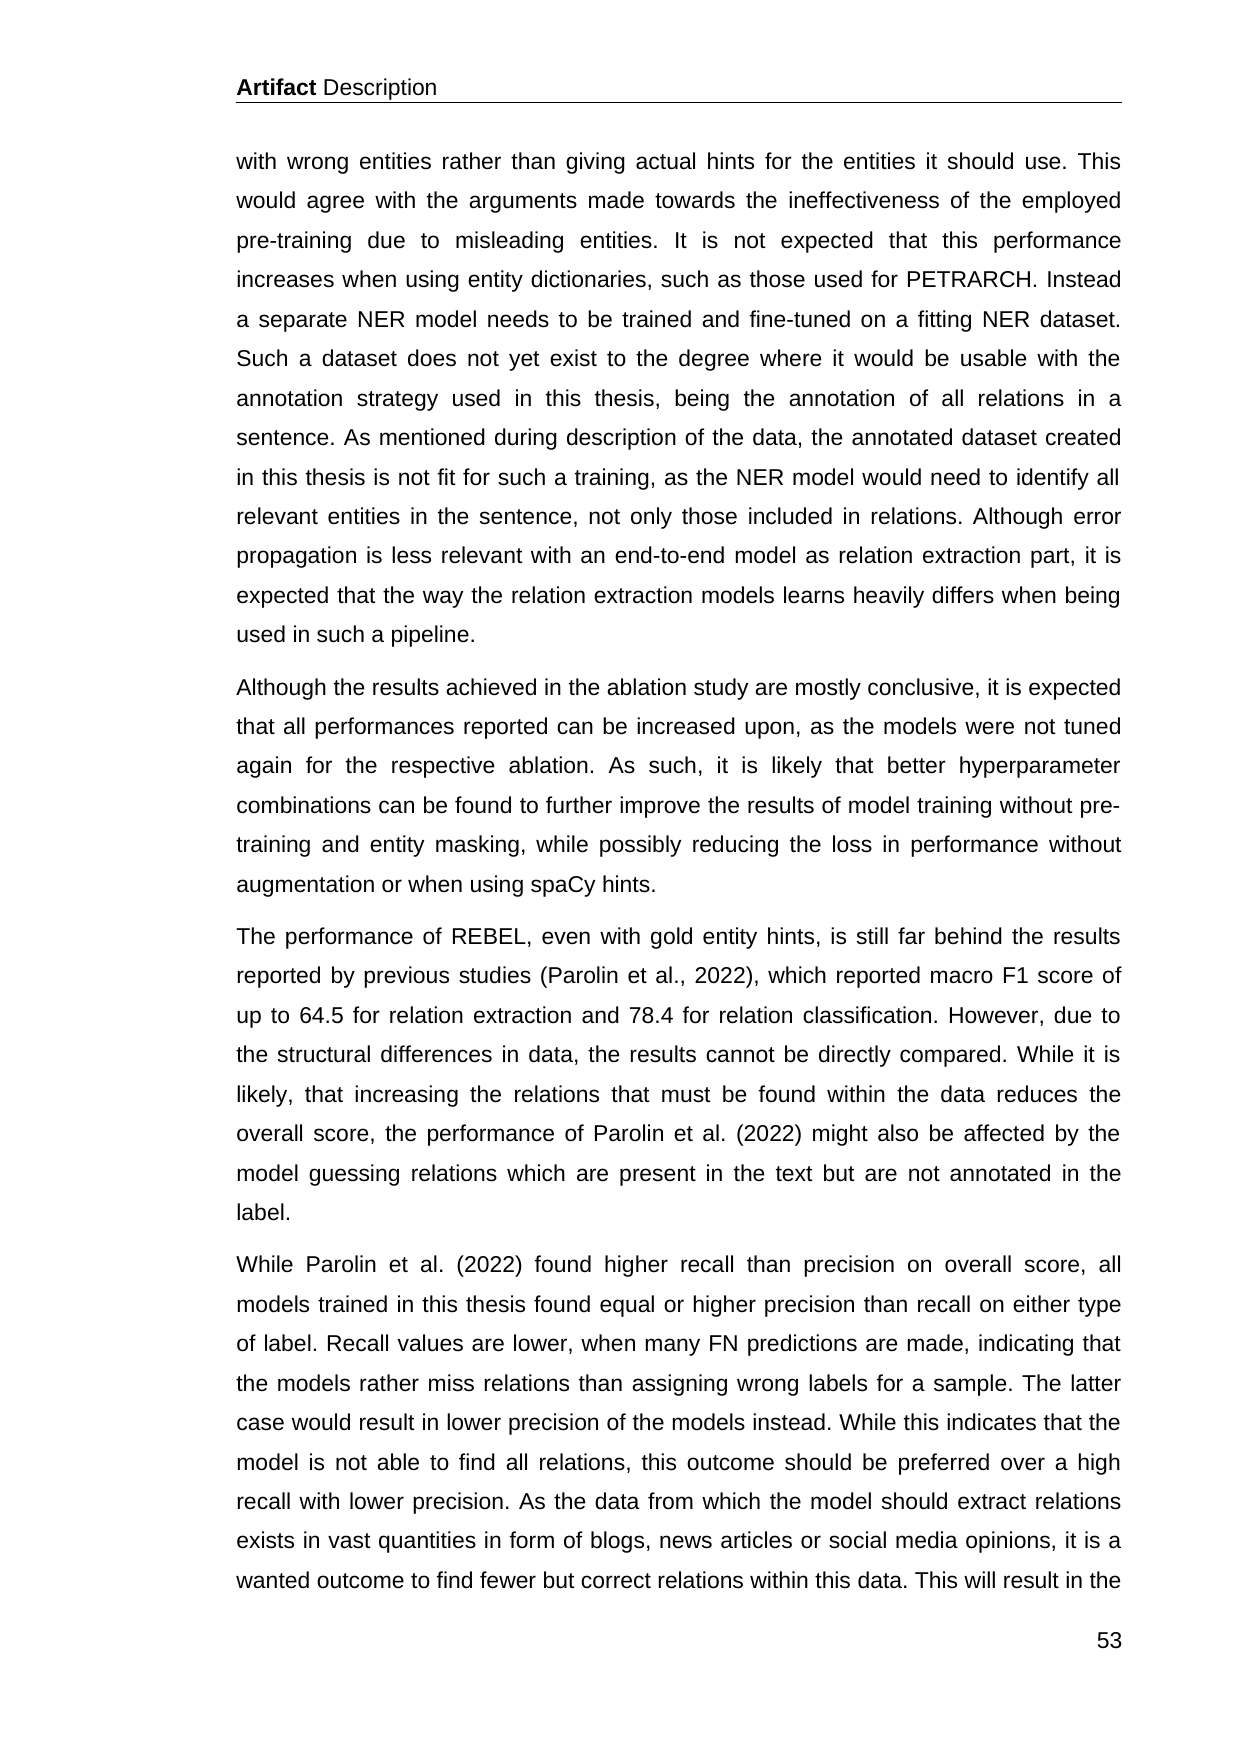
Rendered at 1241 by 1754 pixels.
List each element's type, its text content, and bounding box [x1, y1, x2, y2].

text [236, 148, 1122, 648]
text Although the results achieved in the ablation study are mostly conclusive, it is expected that all performances reported can be increased upon, as the models were not tuned again for the respective ablation. As such, it is likely that better hyperparameter combinations can be found to further improve the results of model training without pre-training and entity masking, while possibly reducing the loss in performance without augmentation or when using spaCy hints. [236, 673, 1122, 897]
text The performance of REBEL, even with gold entity hints, is still far behind the results reported by previous studies (Parolin et al., 2022), which reported macro F1 score of up to 64.5 for relation extraction and 78.4 for relation classification. However, due to the structural differences in data, the results cannot be directly compared. While it is likely, that increasing the relations that must be found within the data reduces the overall score, the performance of Parolin et al. (2022) might also be affected by the model guessing relations which are present in the text but are not annotated in the label. [236, 923, 1122, 1226]
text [236, 1251, 1122, 1593]
